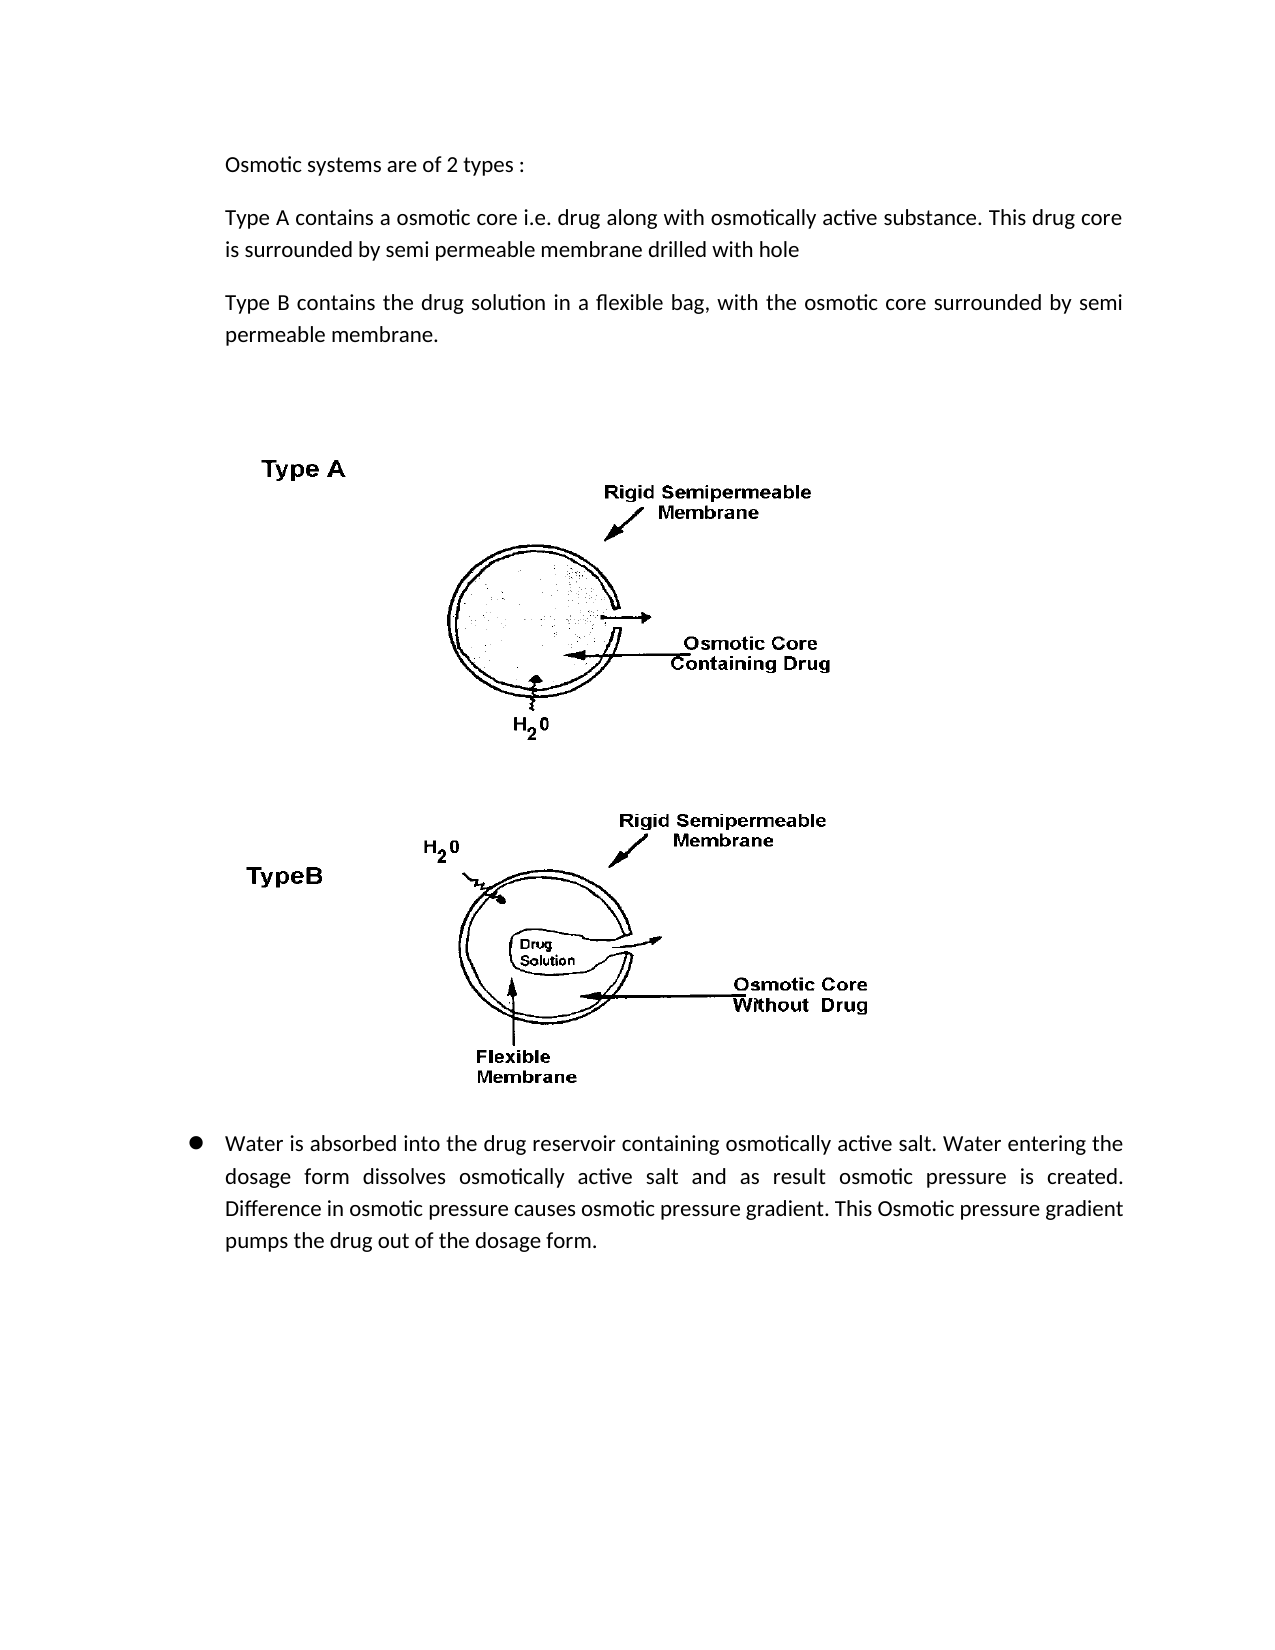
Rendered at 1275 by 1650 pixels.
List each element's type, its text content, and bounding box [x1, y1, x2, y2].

text Type B contains the drug solution in a flexible bag, with the osmotic core surrounded by semi permeable membrane. [225, 288, 1125, 348]
text Osmotic systems are of 2 types : [225, 150, 1125, 178]
picture [225, 426, 935, 1105]
text Type A contains a osmotic core i.e. drug along with osmotically active substance. This drug core is surrounded by semi permeable membrane drilled with hole [225, 203, 1125, 263]
list Water is absorbed into the drug reservoir containing osmotically active salt. Water entering the dosage form dissolves osmotically active salt and as result osmotic pressure is created. Difference in osmotic pressure causes osmotic pressure gradient. This Osmotic pressure gradient pumps the drug out of the dosage form. [187, 1129, 1125, 1254]
